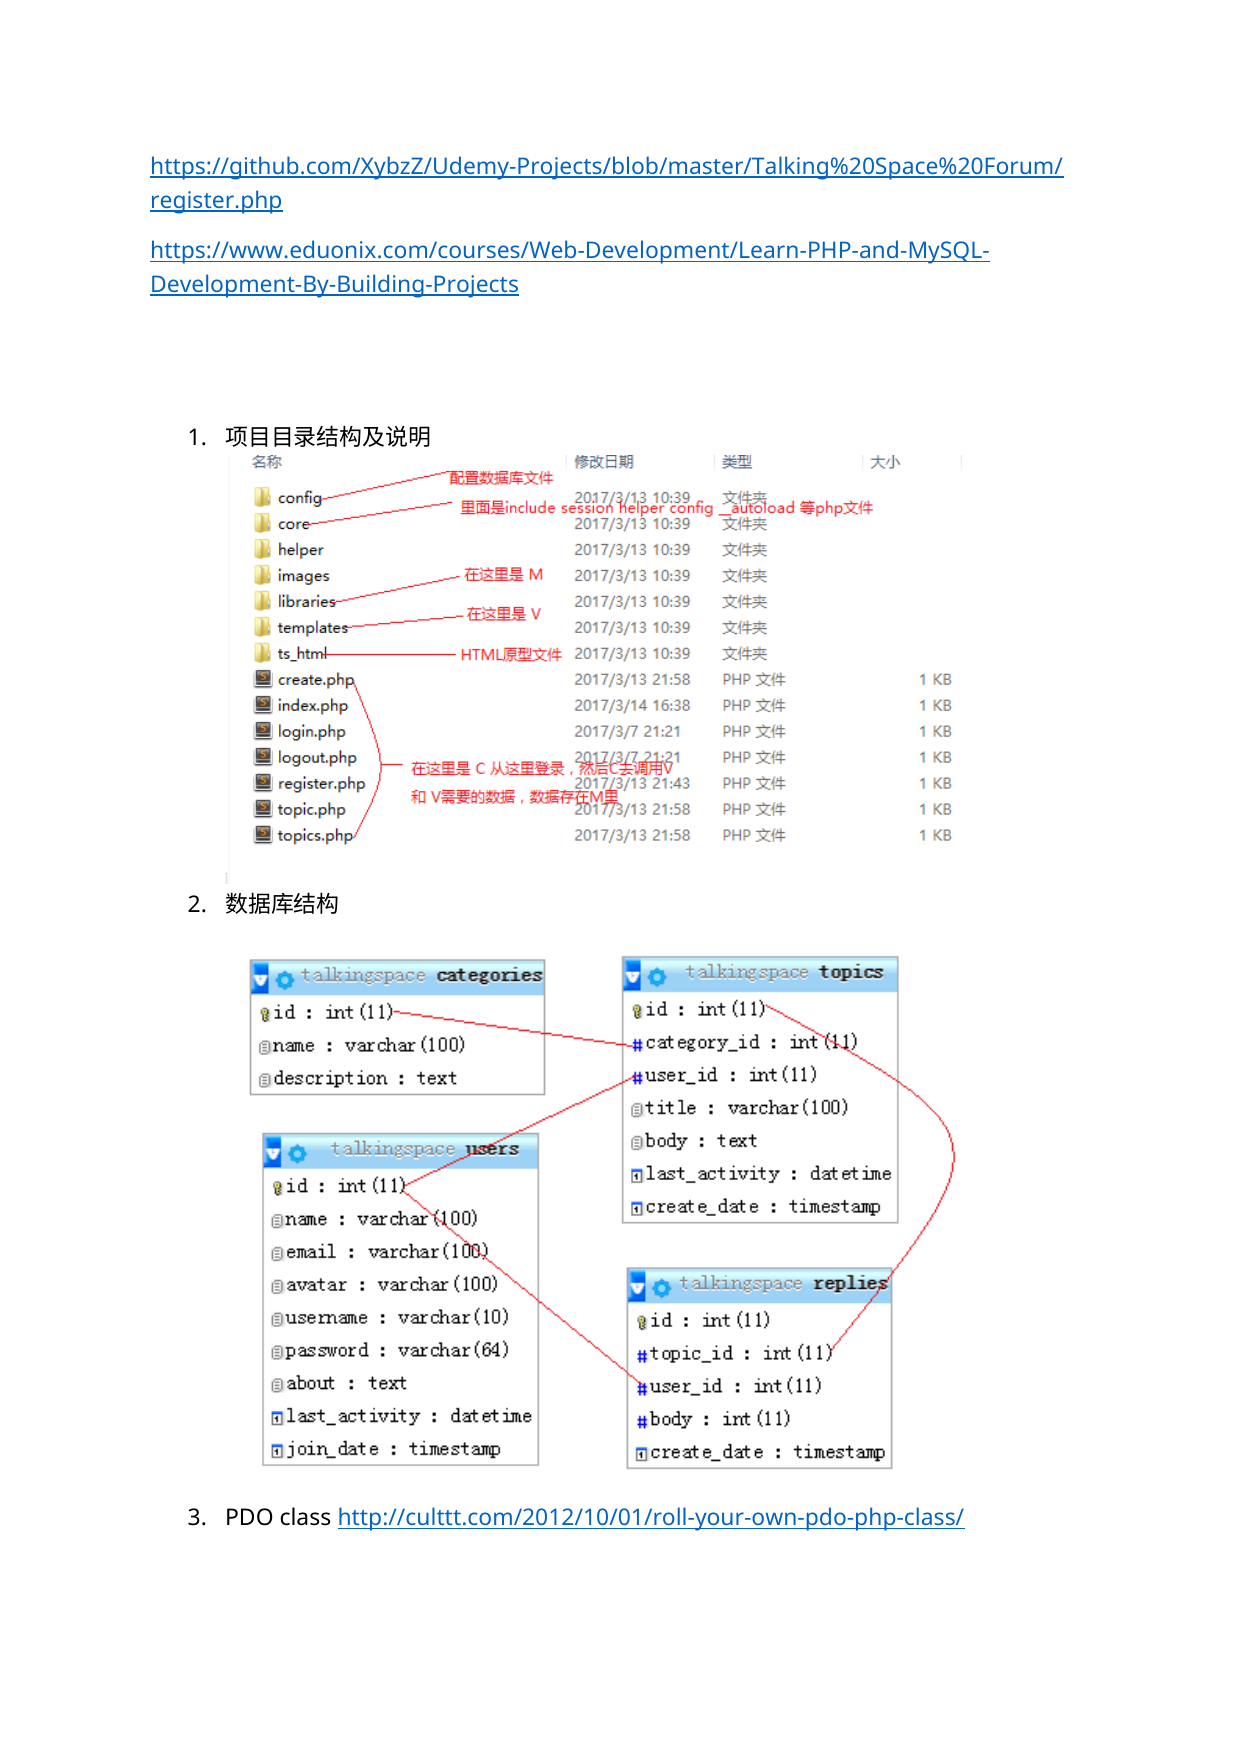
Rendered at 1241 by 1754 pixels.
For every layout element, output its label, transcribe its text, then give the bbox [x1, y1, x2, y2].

list 数据库结构 [187, 886, 1090, 920]
picture [225, 922, 974, 1499]
picture [225, 455, 972, 884]
text https://www.eduonix.com/courses/Web-Development/Learn-PHP-and-MySQL-Development-By-Building-Projects [150, 234, 1090, 299]
text https://github.com/XybzZ/Udemy-Projects/blob/master/Talking%20Space%20Forum/register.php [150, 150, 1090, 215]
list PDO class http://culttt.com/2012/10/01/roll-your-own-pdo-php-class/ [187, 1501, 1090, 1533]
list 项目目录结构及说明 [187, 419, 1090, 452]
